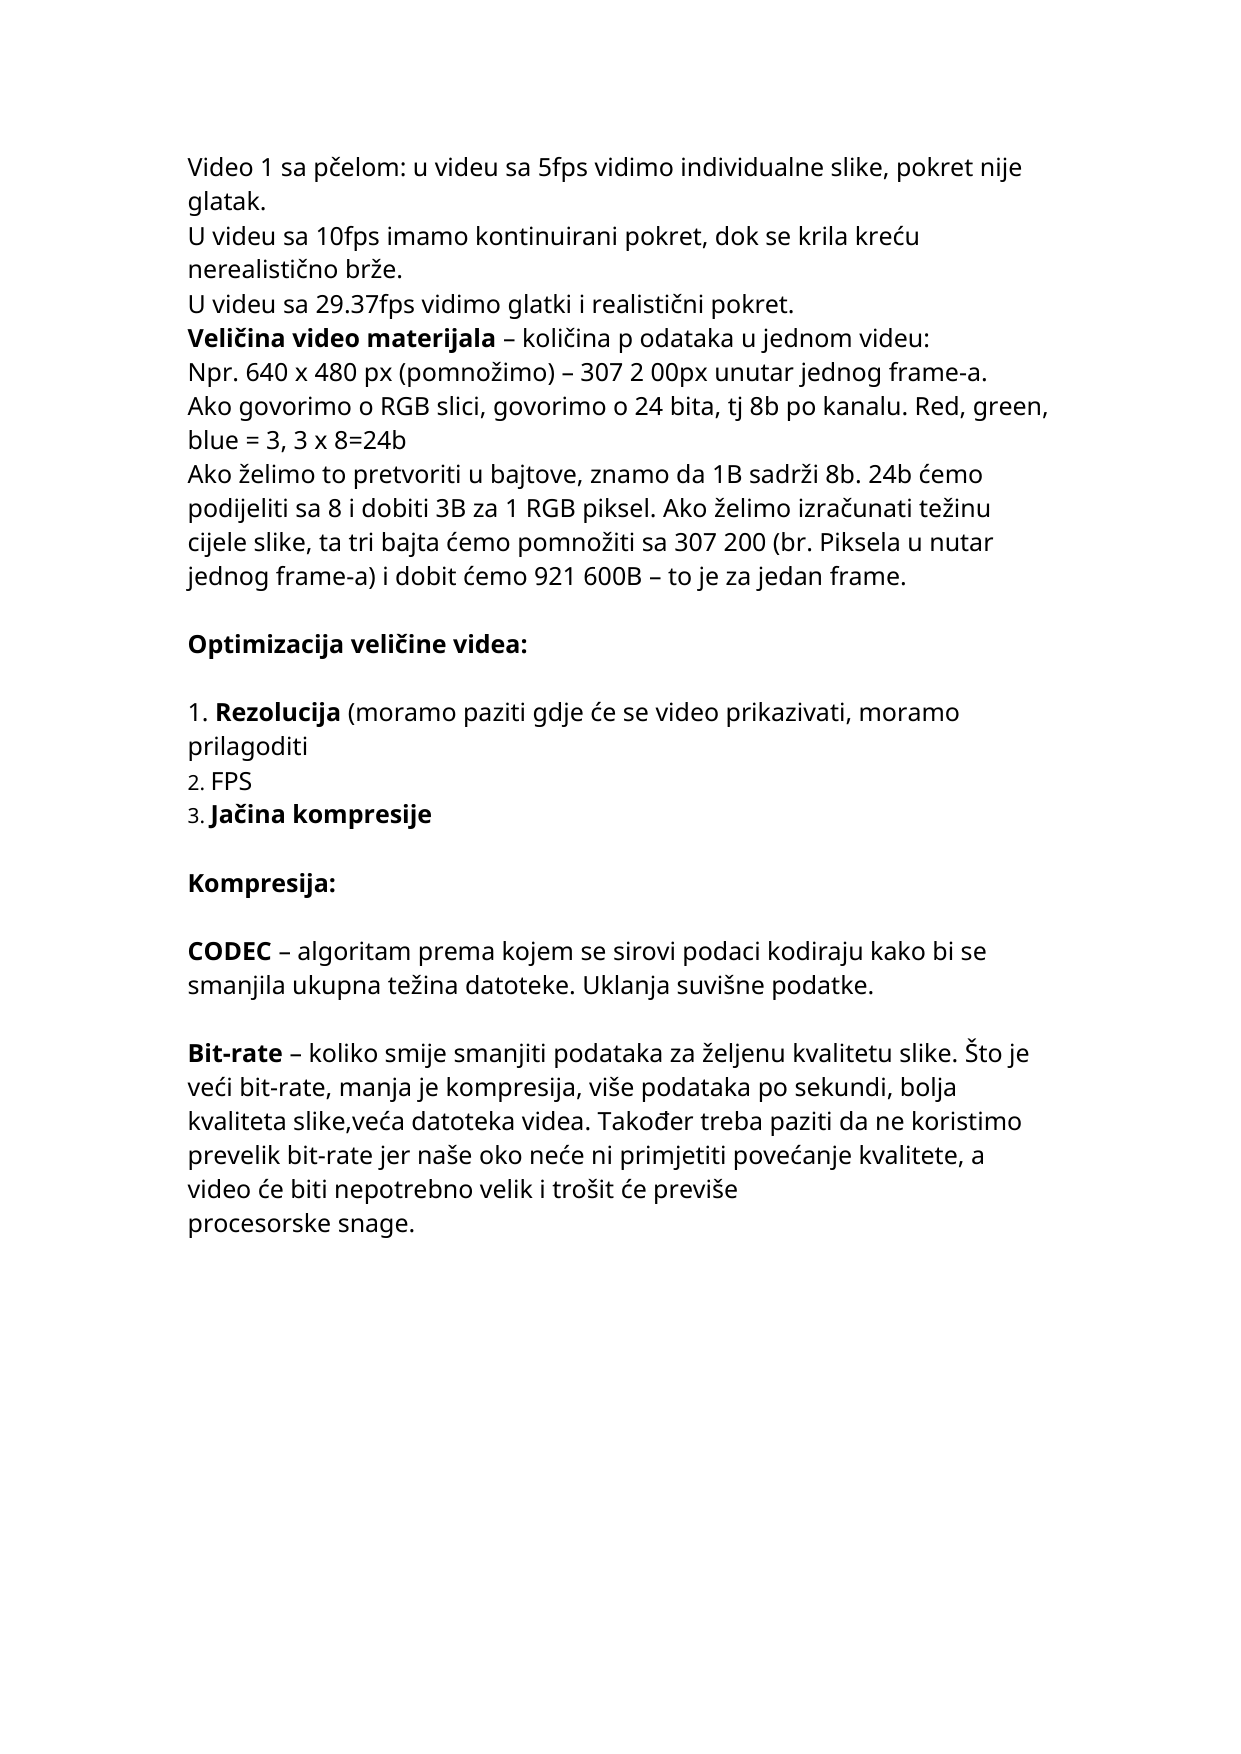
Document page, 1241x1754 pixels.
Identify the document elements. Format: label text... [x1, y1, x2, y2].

text procesorske snage. [187, 1206, 1053, 1240]
list Jačina kompresije [187, 797, 1053, 831]
text Ako želimo to pretvoriti u bajtove, znamo da 1B sadrži 8b. 24b ćemo podijeliti sa 8 i dobiti 3B za 1 RGB piksel. Ako želimo izračunati težinu cijele slike, ta tri bajta ćemo pomnožiti sa 307 200 (br. Piksela u nutar jednog frame-a) i dobit ćemo 921 600B – to je za jedan frame. [187, 457, 1053, 593]
text Npr. 640 x 480 px (pomnožimo) – 307 2 00px unutar jednog frame-a. [187, 354, 1053, 388]
text Veličina video materijala – količina p odataka u jednom videu: [187, 320, 1053, 354]
text U videu sa 10fps imamo kontinuirani pokret, dok se krila kreću nerealistično brže. [187, 218, 1053, 286]
text CODEC – algoritam prema kojem se sirovi podaci kodiraju kako bi se smanjila ukupna težina datoteke. Uklanja suvišne podatke. [187, 933, 1053, 1002]
text Optimizacija veličine videa: [187, 627, 1053, 661]
text Video 1 sa pčelom: u videu sa 5fps vidimo individualne slike, pokret nije glatak. [187, 150, 1053, 218]
text Bit-rate – koliko smije smanjiti podataka za željenu kvalitetu slike. Što je veći bit-rate, manja je kompresija, više podataka po sekundi, bolja kvaliteta slike,veća datoteka videa. Također treba paziti da ne koristimo prevelik bit-rate jer naše oko neće ni primjetiti povećanje kvalitete, a video će biti nepotrebno velik i trošit će previše [187, 1036, 1053, 1206]
text Ako govorimo o RGB slici, govorimo o 24 bita, tj 8b po kanalu. Red, green, blue = 3, 3 x 8=24b [187, 388, 1053, 457]
text U videu sa 29.37fps vidimo glatki i realistični pokret. [187, 286, 1053, 320]
list FPS [187, 763, 1053, 797]
list Rezolucija (moramo paziti gdje će se video prikazivati, moramo prilagoditi [187, 695, 1053, 763]
text Kompresija: [187, 865, 1053, 899]
